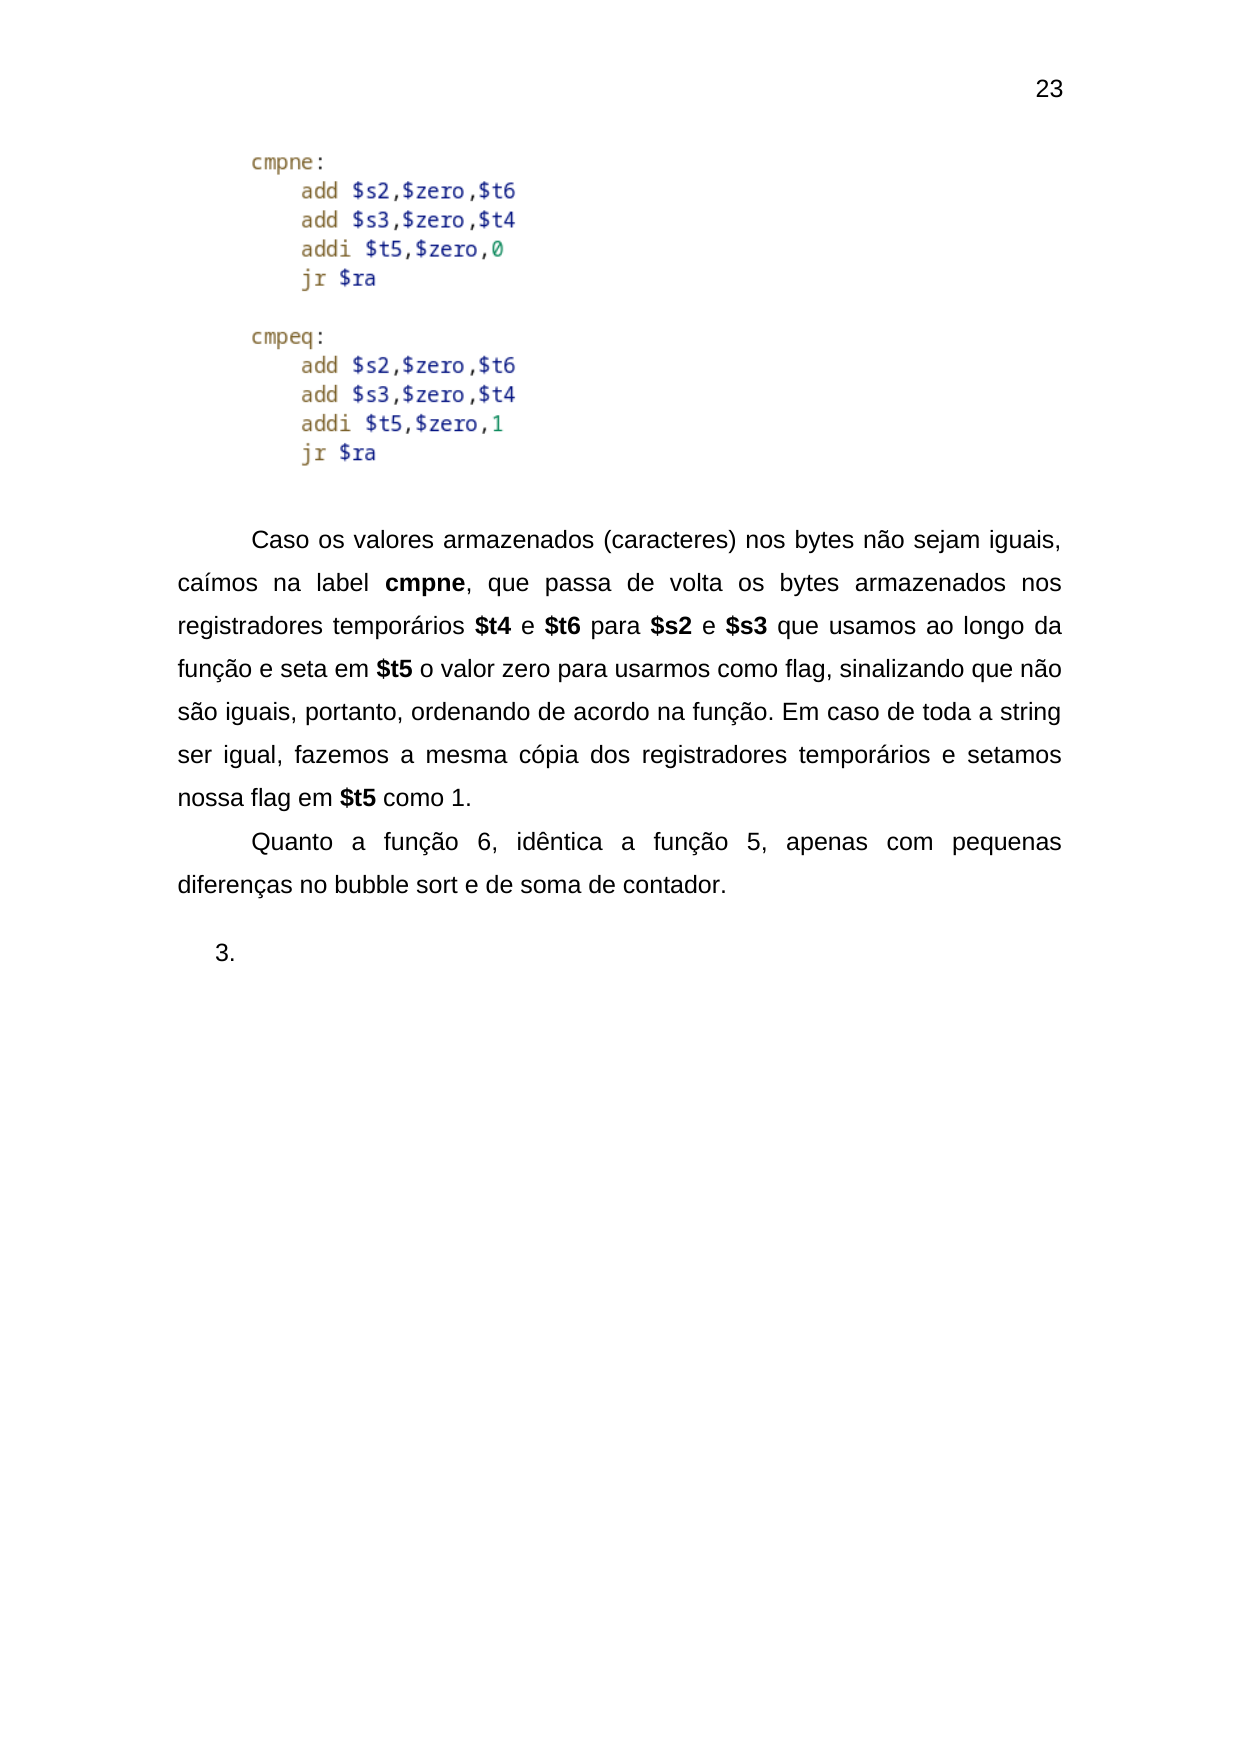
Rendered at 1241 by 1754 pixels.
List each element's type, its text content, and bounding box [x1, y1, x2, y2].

text Caso os valores armazenados (caracteres) nos bytes não sejam iguais, caímos na label cmpne, que passa de volta os bytes armazenados nos registradores temporários $t4 e $t6 para $s2 e $s3 que usamos ao longo da função e seta em $t5 o valor zero para usarmos como flag, sinalizando que não são iguais, portanto, ordenando de acordo na função. Em caso de toda a string ser igual, fazemos a mesma cópia dos registradores temporários e setamos nossa flag em $t5 como 1. [177, 524, 1063, 812]
text Quanto a função 6, idêntica a função 5, apenas com pequenas diferenças no bubble sort e de soma de contador. [177, 826, 1063, 898]
